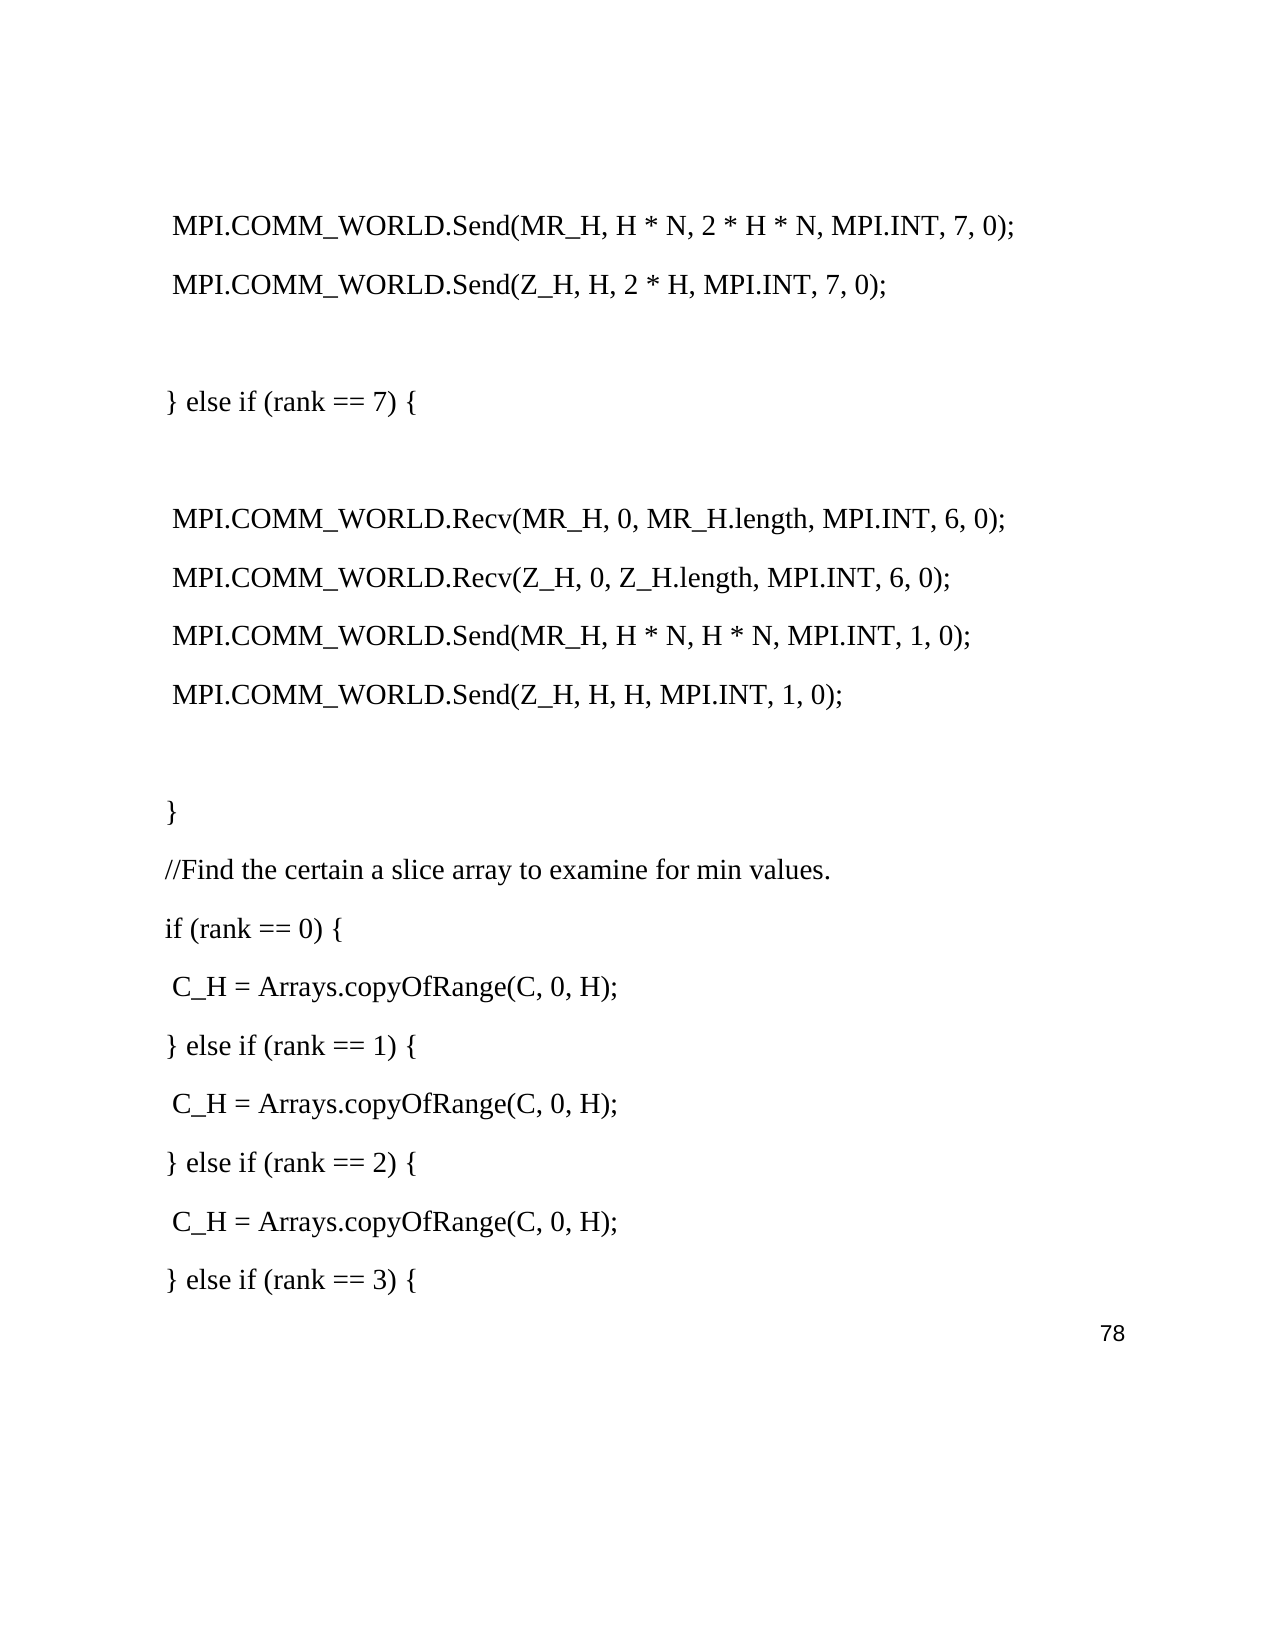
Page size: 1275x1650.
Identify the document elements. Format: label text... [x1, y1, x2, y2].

text MPI.COMM_WORLD.Send(MR_H, H * N, H * N, MPI.INT, 1, 0); [150, 618, 1125, 652]
text } else if (rank == 1) { [150, 1028, 1125, 1062]
text if (rank == 0) { [150, 911, 1125, 944]
text C_H = Arrays.copyOfRange(C, 0, H); [150, 1087, 1125, 1120]
text } else if (rank == 3) { [150, 1262, 1125, 1296]
text } [150, 794, 1125, 827]
text MPI.COMM_WORLD.Send(MR_H, H * N, 2 * H * N, MPI.INT, 7, 0); [150, 208, 1125, 242]
text C_H = Arrays.copyOfRange(C, 0, H); [150, 969, 1125, 1003]
text } else if (rank == 7) { [150, 384, 1125, 418]
text MPI.COMM_WORLD.Recv(Z_H, 0, Z_H.length, MPI.INT, 6, 0); [150, 560, 1125, 593]
text MPI.COMM_WORLD.Send(Z_H, H, 2 * H, MPI.INT, 7, 0); [150, 267, 1125, 301]
text MPI.COMM_WORLD.Send(Z_H, H, H, MPI.INT, 1, 0); [150, 677, 1125, 710]
text //Find the certain a slice array to examine for min values. [150, 852, 1125, 886]
text C_H = Arrays.copyOfRange(C, 0, H); [150, 1204, 1125, 1237]
text MPI.COMM_WORLD.Recv(MR_H, 0, MR_H.length, MPI.INT, 6, 0); [150, 501, 1125, 535]
text } else if (rank == 2) { [150, 1145, 1125, 1179]
